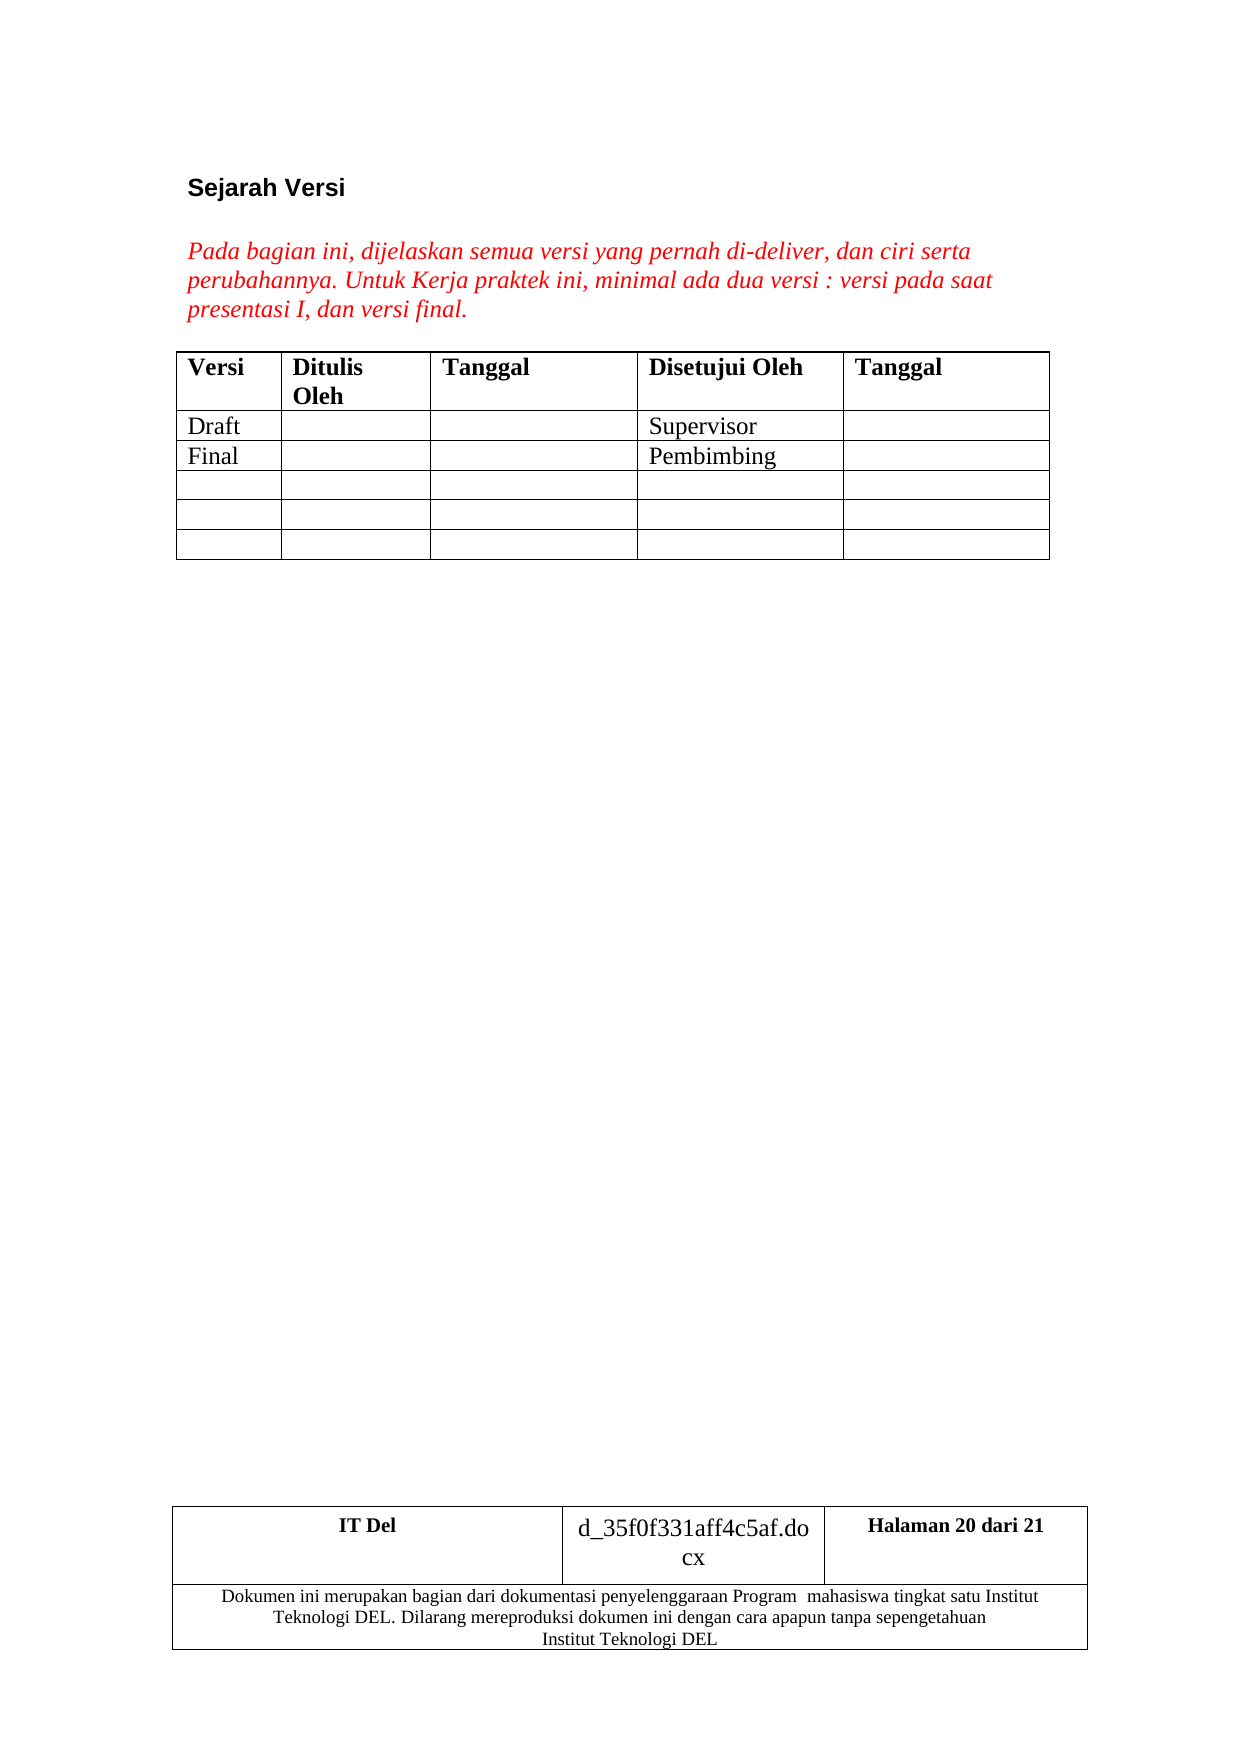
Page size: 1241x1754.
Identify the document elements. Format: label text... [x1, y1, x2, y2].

text Pada bagian ini, dijelaskan semua versi yang pernah di-deliver, dan ciri serta perubahannya. Untuk Kerja praktek ini, minimal ada dua versi : versi pada saat presentasi I, dan versi final. [187, 236, 1092, 323]
table_cell [282, 500, 430, 529]
table_cell [282, 471, 430, 499]
table_cell [177, 471, 281, 499]
table_cell [638, 500, 843, 529]
table_header Tanggal [431, 353, 637, 410]
table_cell [177, 530, 281, 559]
table_cell [431, 411, 637, 440]
table_cell [431, 500, 637, 529]
table_cell Final [177, 441, 281, 469]
table_cell [282, 530, 430, 559]
subtitle Sejarah Versi [187, 173, 1092, 201]
table_header Versi [177, 353, 281, 410]
table_cell [431, 441, 637, 469]
table_cell [844, 441, 1049, 469]
table_cell [282, 411, 430, 440]
table_cell [844, 411, 1049, 440]
table_header Disetujui Oleh [638, 353, 843, 410]
table_cell [844, 471, 1049, 499]
table_cell [431, 471, 637, 499]
table_cell [431, 530, 637, 559]
table_cell [282, 441, 430, 469]
table_cell Pembimbing [638, 441, 843, 469]
table_header Tanggal [844, 353, 1049, 410]
table_cell [844, 530, 1049, 559]
table_header Ditulis Oleh [282, 353, 430, 410]
table_cell Draft [177, 411, 281, 440]
table_cell [638, 530, 843, 559]
table_cell [177, 500, 281, 529]
table_cell [638, 471, 843, 499]
table_cell [844, 500, 1049, 529]
table_cell Supervisor [638, 411, 843, 440]
